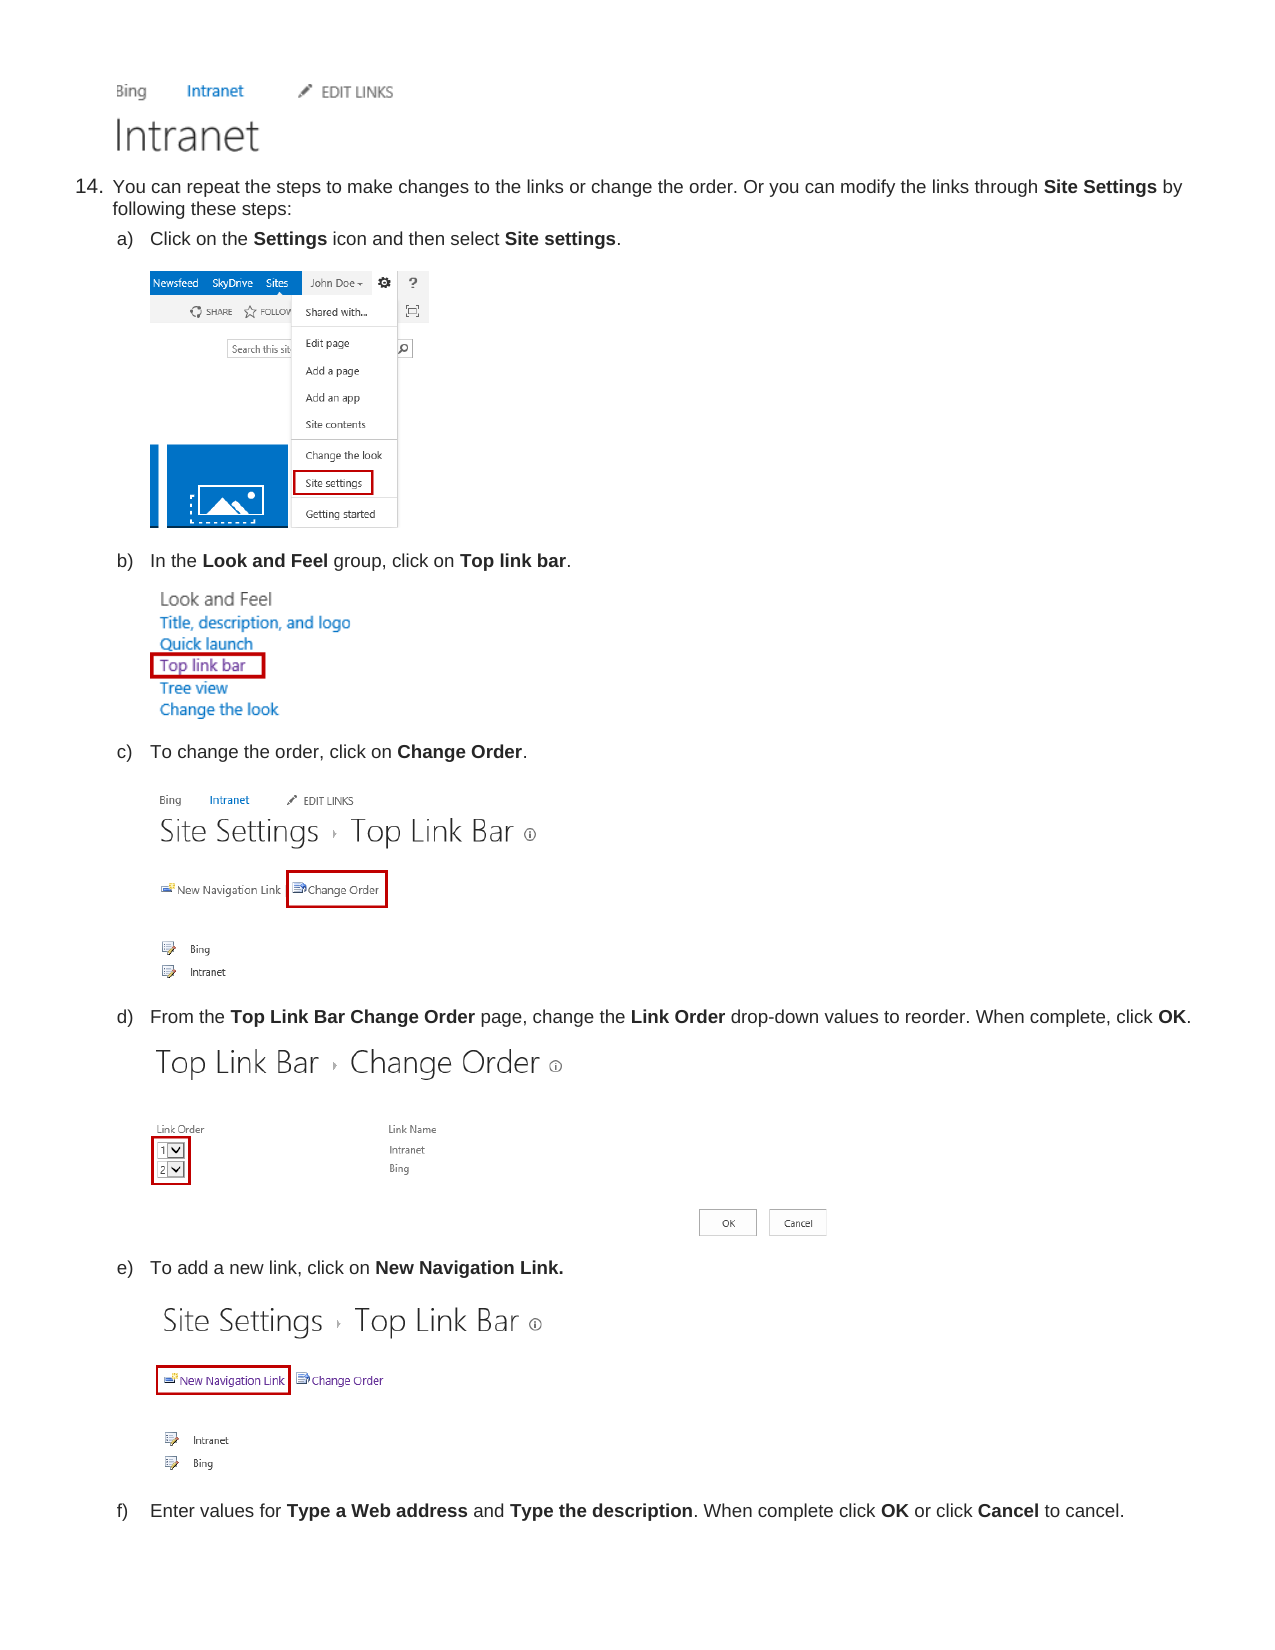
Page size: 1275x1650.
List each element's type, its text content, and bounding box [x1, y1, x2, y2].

picture [150, 592, 350, 719]
text You can repeat the steps to make changes to the links or change the order. Or you can modify the links through Site Settings by following these steps: [75, 174, 1200, 219]
picture [150, 1300, 548, 1478]
text To change the order, click on Change Order. [117, 741, 1200, 762]
text Click on the Settings icon and then select Site settings. [117, 228, 1200, 249]
text Enter values for Type a Web address and Type the description. When complete click OK or click Cancel to cancel. [117, 1499, 1200, 1521]
text From the Top Link Bar Change Order page, change the Link Order drop-down values to reorder. When complete, click OK. [117, 1006, 1200, 1027]
text To add a new link, click on New Navigation Link. [117, 1257, 1200, 1279]
picture [150, 1049, 827, 1236]
picture [150, 784, 548, 984]
text In the Look and Feel group, click on Top link bar. [117, 549, 1200, 571]
picture [117, 84, 394, 152]
picture [150, 271, 429, 528]
